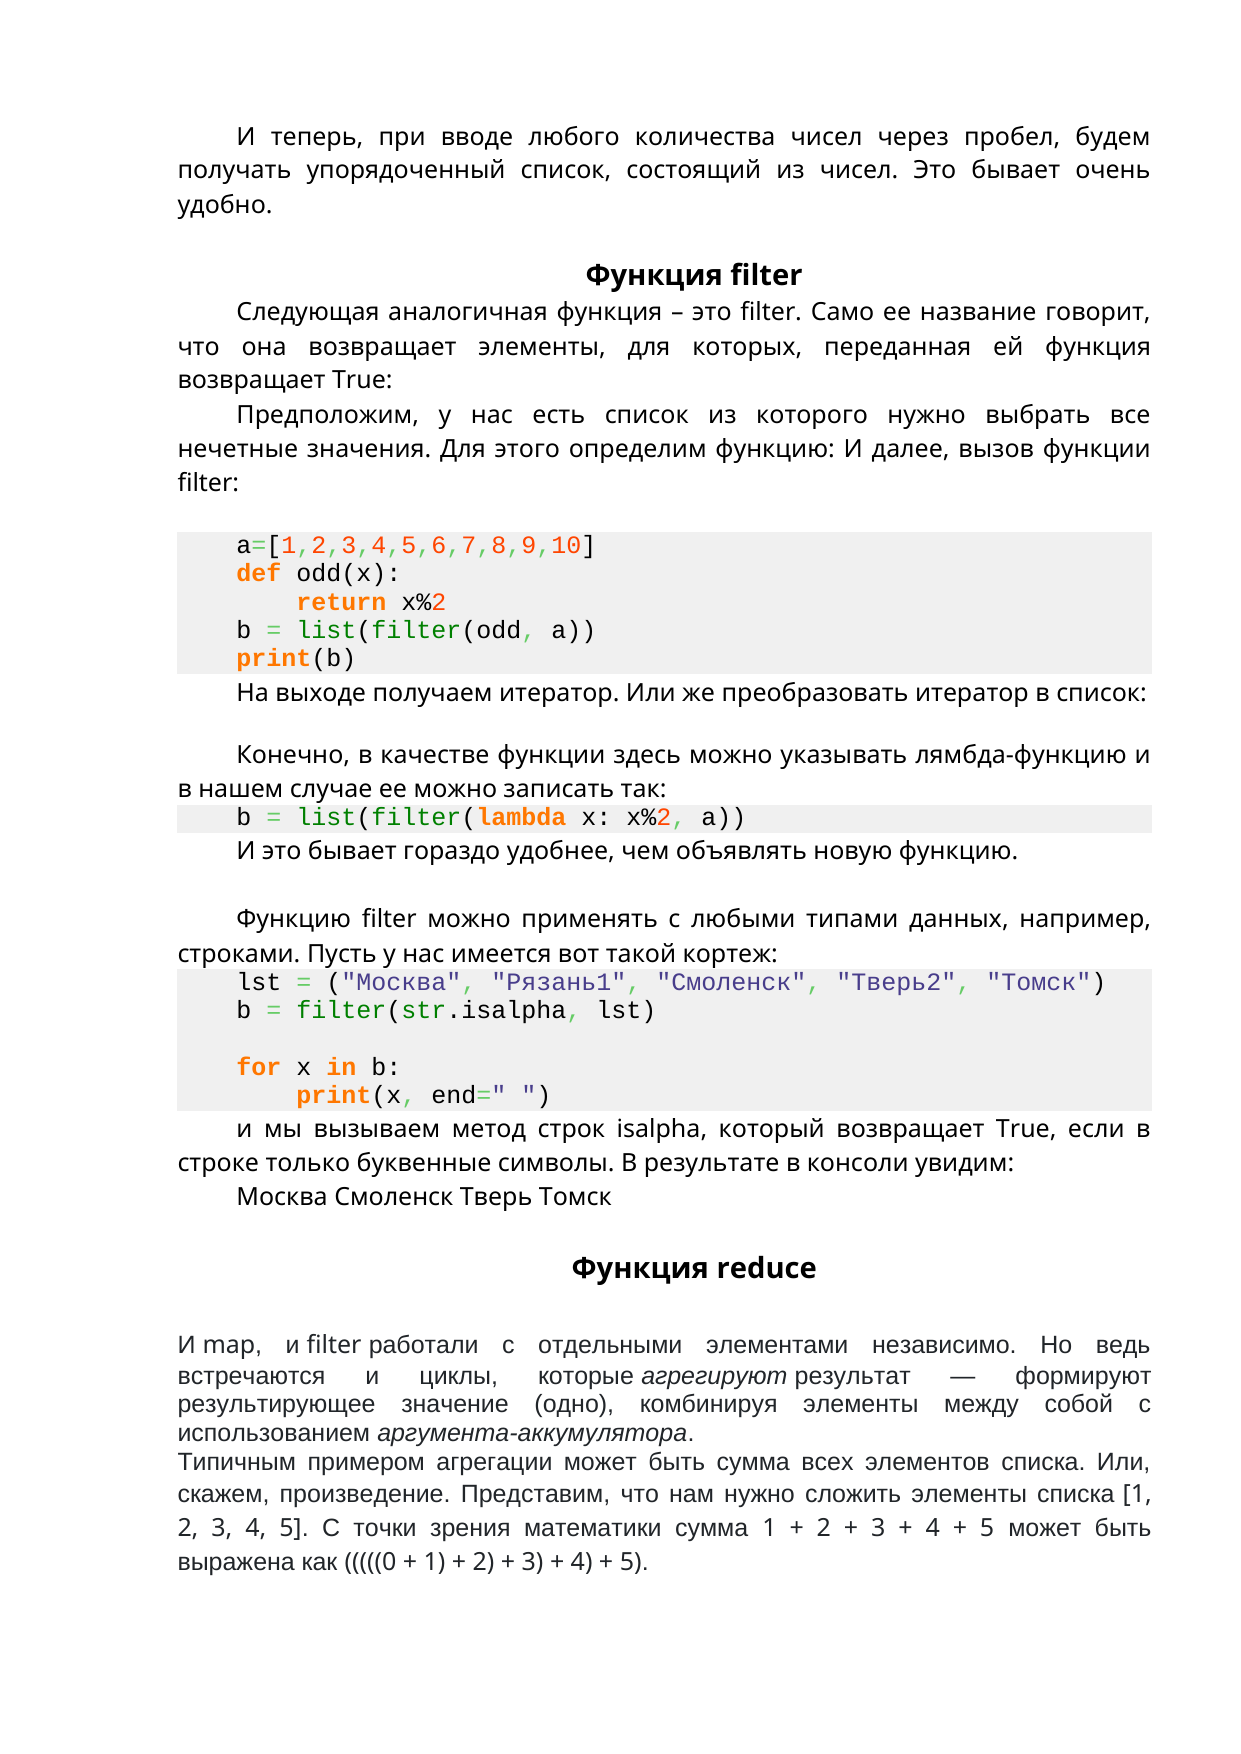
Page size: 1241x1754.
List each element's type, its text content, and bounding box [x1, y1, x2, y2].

text Конечно, в качестве функции здесь можно указывать лямбда-функцию и в нашем случае ее можно записать так: [177, 737, 1152, 805]
text b = list(filter(odd, a)) [177, 617, 1152, 646]
text b = list(filter(lambda x: x%2, a)) [177, 805, 1152, 833]
text Функция filter [177, 254, 1152, 294]
text print(x, end=" ") [177, 1083, 1152, 1111]
text Москва Смоленск Тверь Томск [177, 1179, 1152, 1213]
text for x in b: [177, 1054, 1152, 1083]
text Типичным примером агрегации может быть сумма всех элементов списка. Или, скажем, произведение. Представим, что нам нужно сложить элементы списка [1, 2, 3, 4, 5]. С точки зрения математики сумма 1 + 2 + 3 + 4 + 5 может быть выражена как (((((0 + 1) + 2) + 3) + 4) + 5). [177, 1447, 1152, 1578]
text Функцию filter можно применять с любыми типами данных, например, строками. Пусть у нас имеется вот такой кортеж: [177, 901, 1152, 969]
text И map, и filter работали с отдельными элементами независимо. Но ведь встречаются и циклы, которые агрегируют результат — формируют результирующее значение (одно), комбинируя элементы между собой с использованием аргумента-аккумулятора. [177, 1327, 1152, 1447]
text Функция reduce [177, 1247, 1152, 1287]
text Следующая аналогичная функция – это filter. Само ее название говорит, что она возвращает элементы, для которых, переданная ей функция возвращает True: [177, 294, 1152, 396]
text b = filter(str.isalpha, lst) [177, 998, 1152, 1026]
text return x%2 [177, 589, 1152, 617]
text Предположим, у нас есть список из которого нужно выбрать все нечетные значения. Для этого определим функцию: И далее, вызов функции filter: [177, 396, 1152, 498]
text print(b) [177, 646, 1152, 674]
text На выходе получаем итератор. Или же преобразовать итератор в список: [177, 674, 1152, 708]
text И теперь, при вводе любого количества чисел через пробел, будем получать упорядоченный список, состоящий из чисел. Это бывает очень удобно. [177, 118, 1152, 220]
text a=[1,2,3,4,5,6,7,8,9,10] [177, 532, 1152, 561]
text def odd(x): [177, 561, 1152, 589]
text И это бывает гораздо удобнее, чем объявлять новую функцию. [177, 833, 1152, 867]
text lst = ("Москва", "Рязань1", "Смоленск", "Тверь2", "Томск") [177, 969, 1152, 998]
text и мы вызываем метод строк isalpha, который возвращает True, если в строке только буквенные символы. В результате в консоли увидим: [177, 1111, 1152, 1179]
